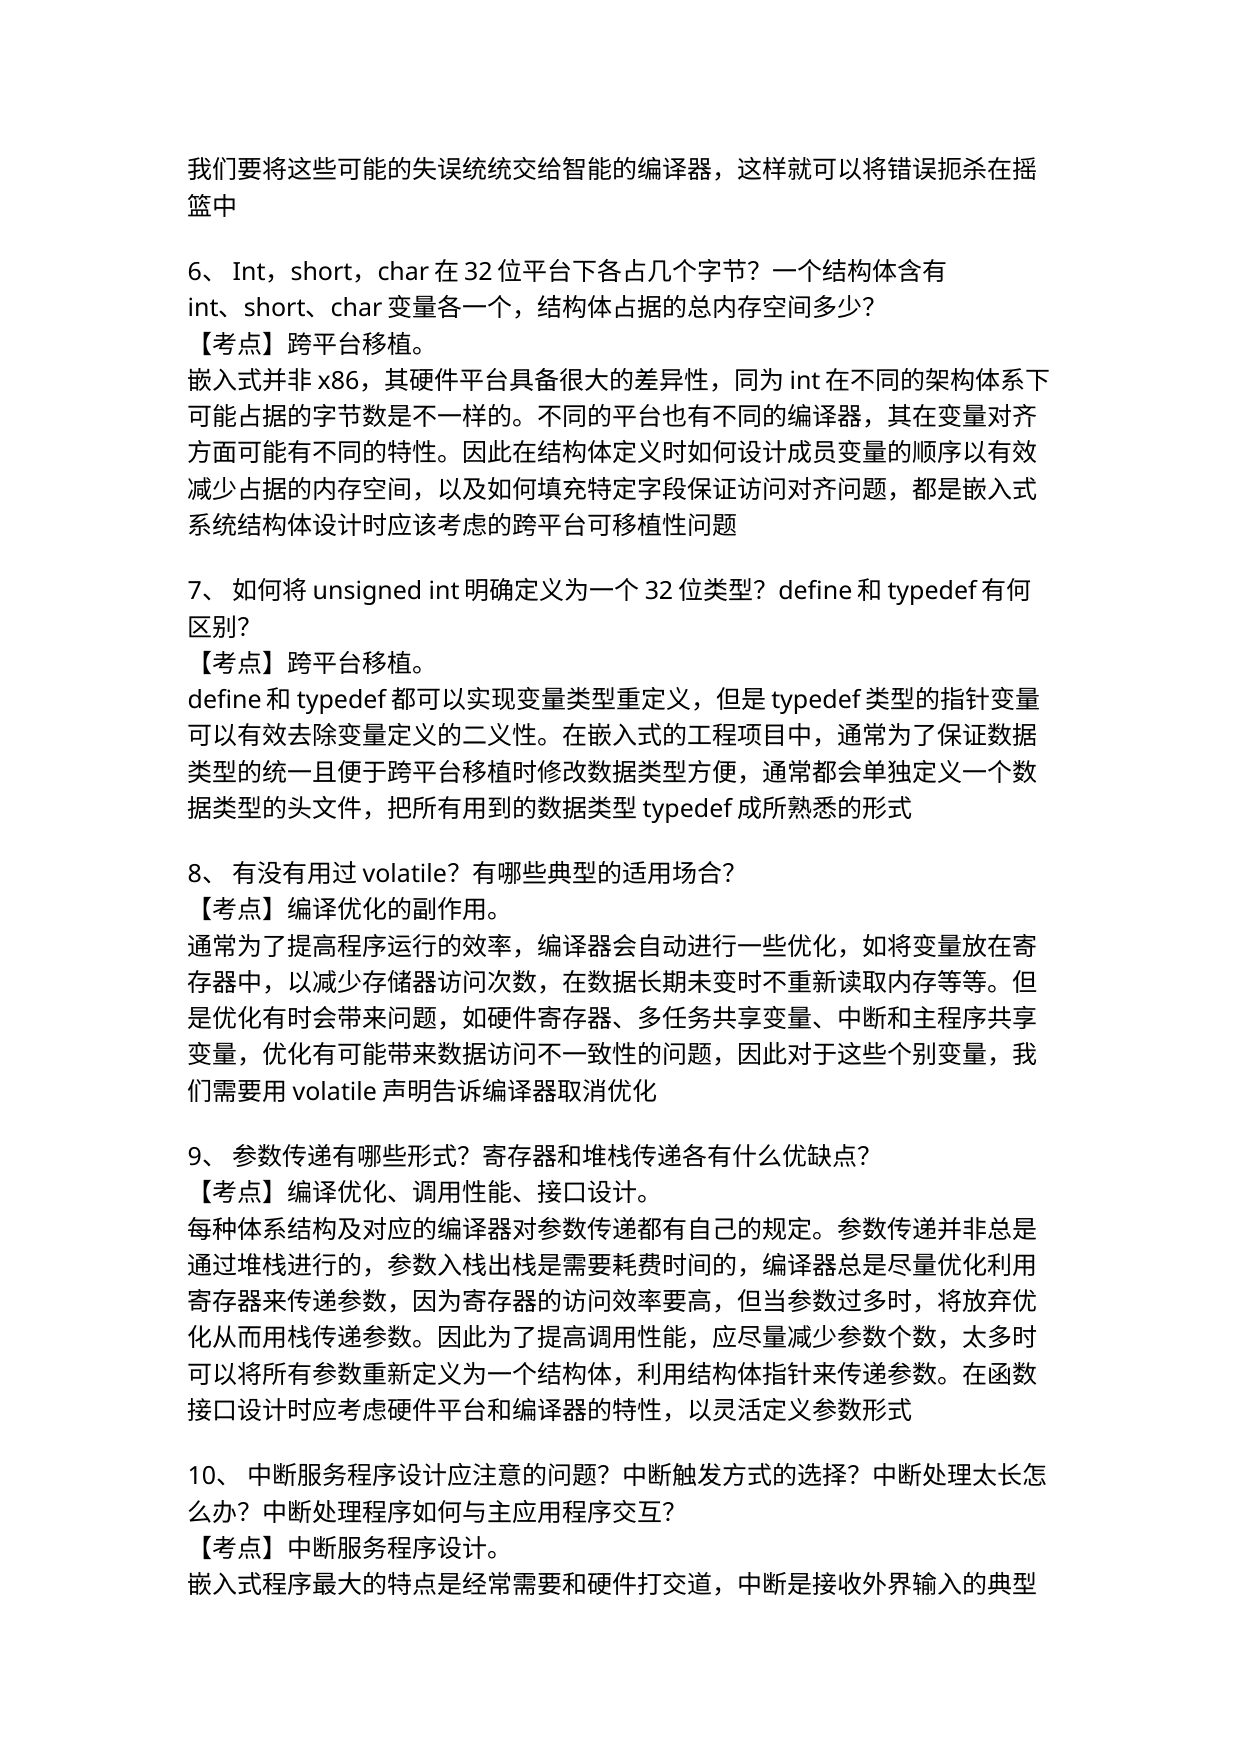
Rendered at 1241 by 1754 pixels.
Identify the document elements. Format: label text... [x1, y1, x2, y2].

text 7、 如何将unsigned int明确定义为一个32位类型？define和typedef有何区别？ 【考点】跨平台移植。 define和typedef都可以实现变量类型重定义，但是typedef类型的指针变量可以有效去除变量定义的二义性。在嵌入式的工程项目中，通常为了保证数据类型的统一且便于跨平台移植时修改数据类型方便，通常都会单独定义一个数据类型的头文件，把所有用到的数据类型typedef成所熟悉的形式 [187, 571, 1053, 824]
text 8、 有没有用过volatile？有哪些典型的适用场合？ 【考点】编译优化的副作用。 通常为了提高程序运行的效率，编译器会自动进行一些优化，如将变量放在寄存器中，以减少存储器访问次数，在数据长期未变时不重新读取内存等等。但是优化有时会带来问题，如硬件寄存器、多任务共享变量、中断和主程序共享变量，优化有可能带来数据访问不一致性的问题，因此对于这些个别变量，我们需要用volatile声明告诉编译器取消优化 [187, 854, 1053, 1107]
text 9、 参数传递有哪些形式？寄存器和堆栈传递各有什么优缺点？ 【考点】编译优化、调用性能、接口设计。 每种体系结构及对应的编译器对参数传递都有自己的规定。参数传递并非总是通过堆栈进行的，参数入栈出栈是需要耗费时间的，编译器总是尽量优化利用寄存器来传递参数，因为寄存器的访问效率要高，但当参数过多时，将放弃优化从而用栈传递参数。因此为了提高调用性能，应尽量减少参数个数，太多时可以将所有参数重新定义为一个结构体，利用结构体指针来传递参数。在函数接口设计时应考虑硬件平台和编译器的特性，以灵活定义参数形式 [187, 1137, 1053, 1427]
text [187, 1456, 1053, 1601]
text 6、 Int，short，char在32位平台下各占几个字节？一个结构体含有int、short、char变量各一个，结构体占据的总内存空间多少？ 【考点】跨平台移植。 嵌入式并非x86，其硬件平台具备很大的差异性，同为int在不同的架构体系下可能占据的字节数是不一样的。不同的平台也有不同的编译器，其在变量对齐方面可能有不同的特性。因此在结构体定义时如何设计成员变量的顺序以有效减少占据的内存空间，以及如何填充特定字段保证访问对齐问题，都是嵌入式系统结构体设计时应该考虑的跨平台可移植性问题 [187, 252, 1053, 542]
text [187, 150, 1053, 222]
